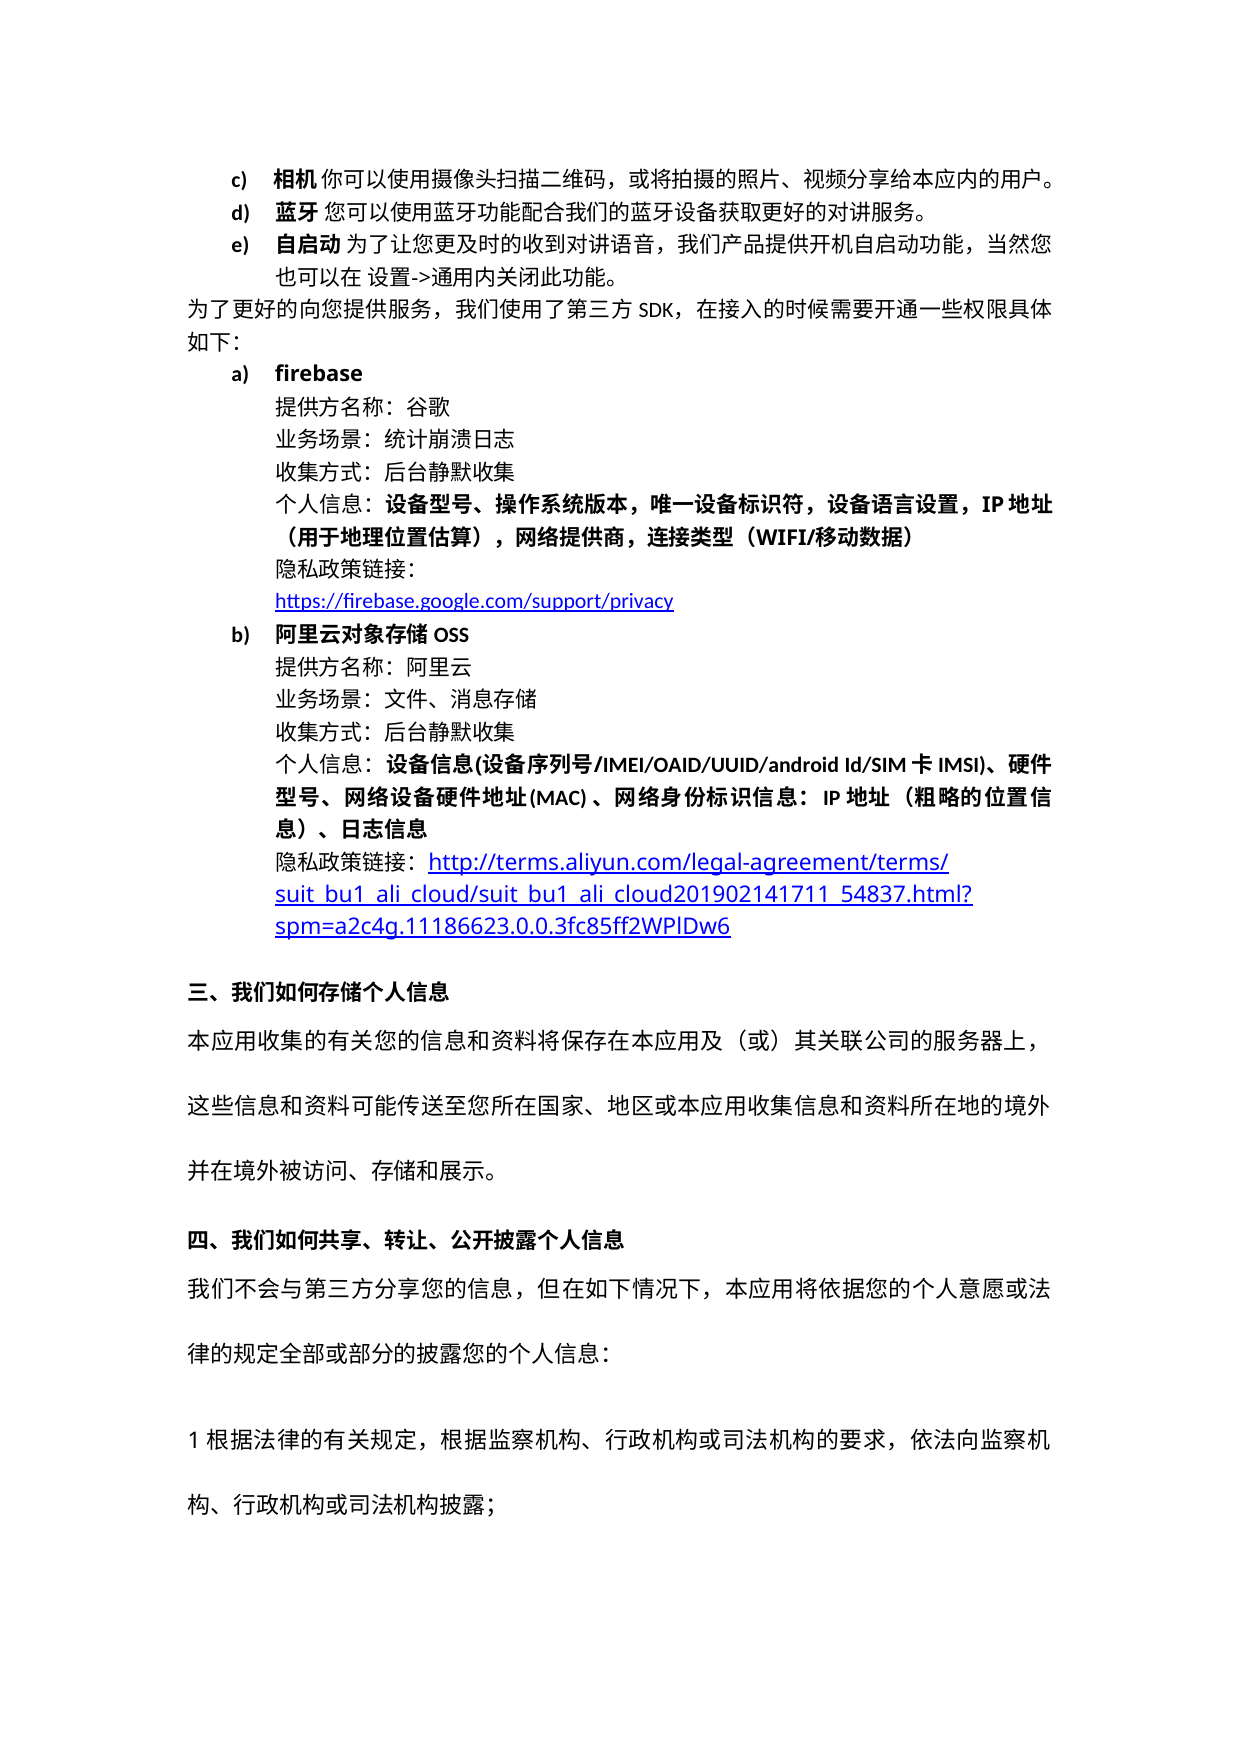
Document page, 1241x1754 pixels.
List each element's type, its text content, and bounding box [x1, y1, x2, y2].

text 三、我们如何存储个人信息 [187, 974, 1053, 1007]
text a) firebase [231, 357, 1053, 389]
text 为了更好的向您提供服务，我们使用了第三方SDK，在接入的时候需要开通一些权限具体如下： [187, 292, 1053, 357]
text b) 阿里云对象存储 OSS [231, 617, 1021, 649]
text 隐私政策链接： [275, 552, 1053, 584]
text 我们不会与第三方分享您的信息，但在如下情况下，本应用将依据您的个人意愿或法律的规定全部或部分的披露您的个人信息： [187, 1255, 1053, 1385]
text 个人信息：设备型号、操作系统版本，唯一设备标识符，设备语言设置，IP地址 （用于地理位置估算），网络提供商，连接类型（WIFI/移动数据） [231, 487, 1053, 552]
text https://firebase.google.com/support/privacy [275, 584, 1021, 617]
text 提供方名称：阿里云 [275, 649, 1021, 682]
text 业务场景：文件、消息存储 [275, 682, 1021, 714]
text 收集方式：后台静默收集 [231, 454, 1053, 487]
text 个人信息：设备信息(设备序列号/IMEI/OAID/UUID/android Id/SIM卡IMSI)、硬件型号、网络设备硬件地址(MAC) 、网络身份标识信息：IP地址（粗略的位置信息）、日志信息 [275, 747, 1053, 844]
text e) 自启动 为了让您更及时的收到对讲语音，我们产品提供开机自启动功能，当然您也可以在 设置->通用内关闭此功能。 [231, 227, 1053, 292]
text 本应用收集的有关您的信息和资料将保存在本应用及（或）其关联公司的服务器上，这些信息和资料可能传送至您所在国家、地区或本应用收集信息和资料所在地的境外并在境外被访问、存储和展示。 [187, 1007, 1053, 1202]
text 收集方式：后台静默收集 [275, 714, 1021, 747]
text 隐私政策链接：http://terms.aliyun.com/legal-agreement/terms/suit_bu1_ali_cloud/suit_bu1_ali_cloud201902141711_54837.html?spm=a2c4g.11186623.0.0.3fc85ff2WPlDw6 [275, 844, 1021, 942]
text 1 根据法律的有关规定，根据监察机构、行政机构或司法机构的要求，依法向监察机构、行政机构或司法机构披露； [187, 1406, 1053, 1536]
text d) 蓝牙 您可以使用蓝牙功能配合我们的蓝牙设备获取更好的对讲服务。 [231, 194, 1053, 227]
text 业务场景：统计崩溃日志 [231, 422, 1053, 454]
text 提供方名称：谷歌 [231, 389, 1053, 422]
text 四、我们如何共享、转让、公开披露个人信息 [187, 1223, 1053, 1255]
text c) 相机 你可以使用摄像头扫描二维码，或将拍摄的照片、视频分享给本应内的用户。 [231, 162, 1053, 194]
